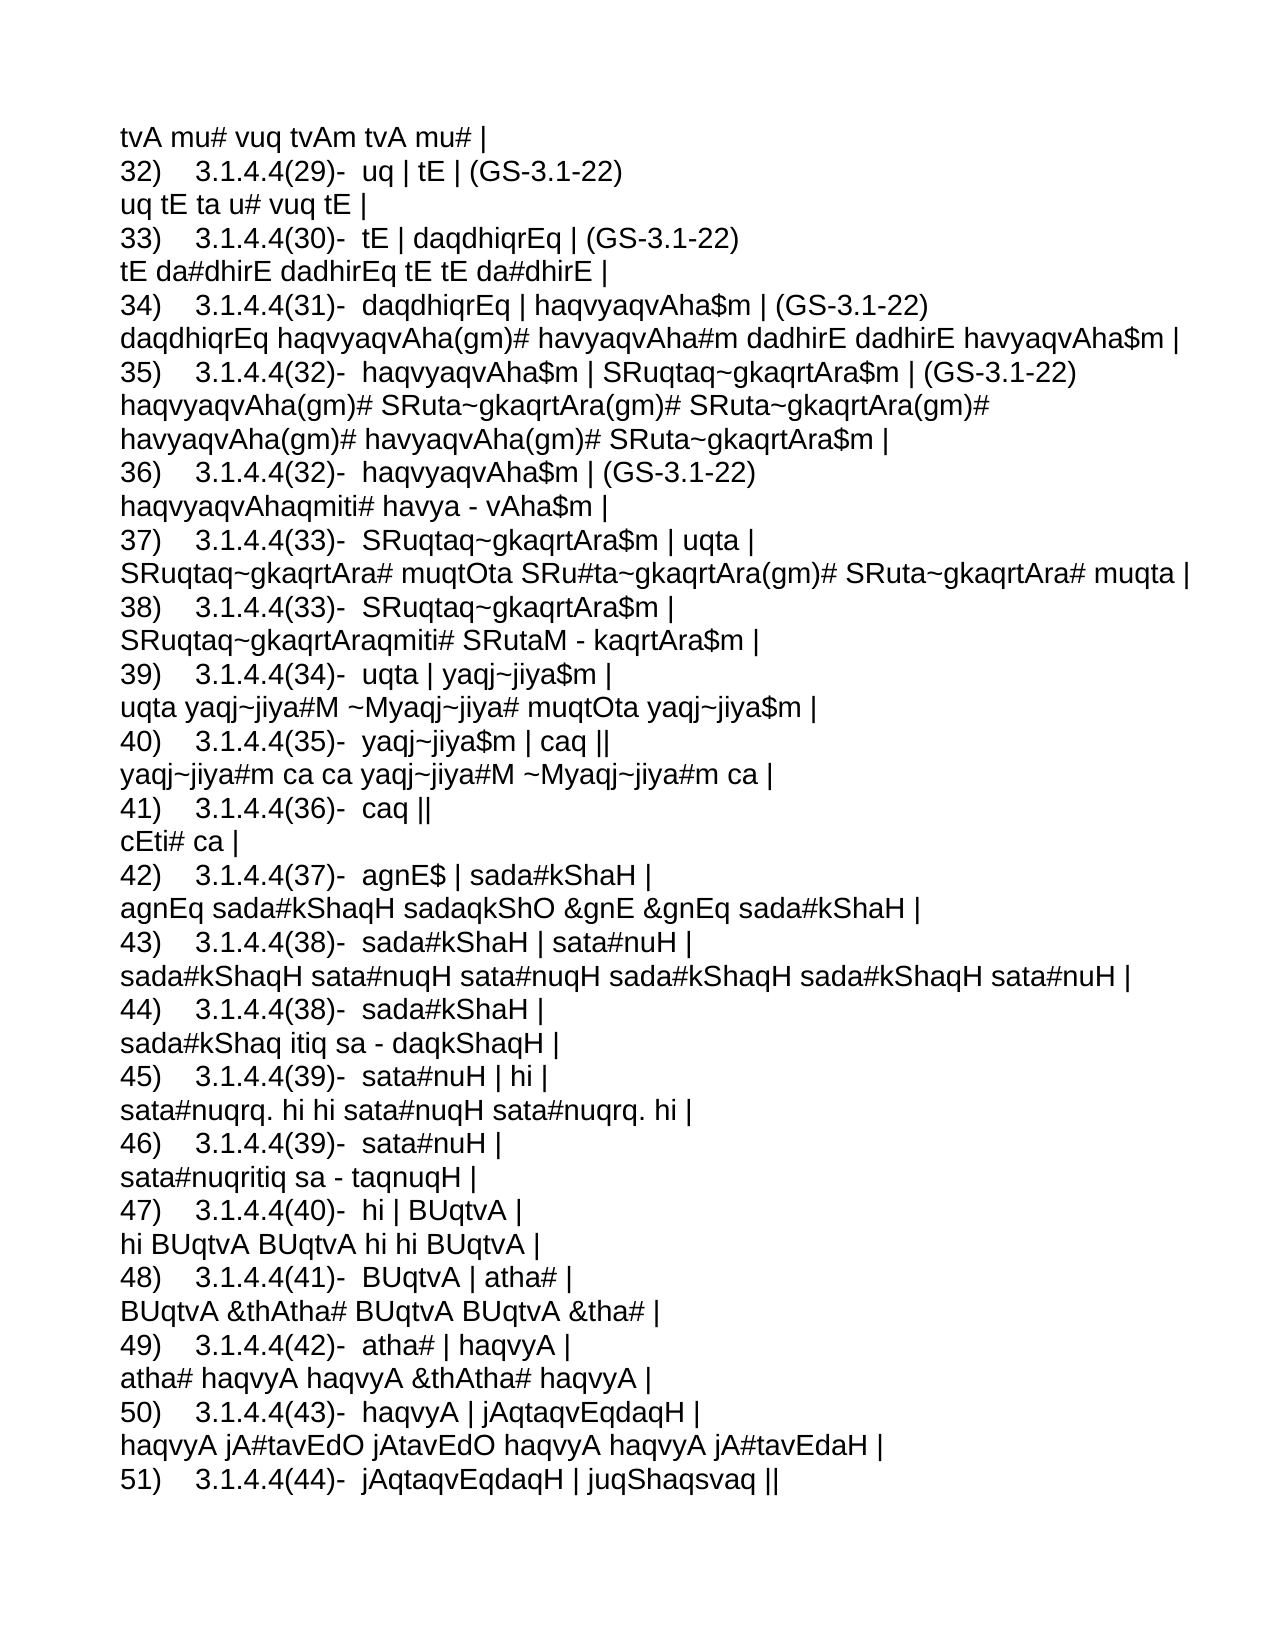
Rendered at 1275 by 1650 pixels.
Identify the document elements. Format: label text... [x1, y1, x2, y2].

text 39) 3.1.4.4(34)- uqta | yaqj~jiya$m | [120, 657, 1200, 690]
text 32) 3.1.4.4(29)- uq | tE | (GS-3.1-22) [120, 153, 1200, 187]
text sada#kShaq itiq sa - daqkShaqH | [120, 1026, 1200, 1059]
text 36) 3.1.4.4(32)- haqvyaqvAha$m | (GS-3.1-22) [120, 455, 1200, 489]
text 40) 3.1.4.4(35)- yaqj~jiya$m | caq || [120, 724, 1200, 757]
text 48) 3.1.4.4(41)- BUqtvA | atha# | [120, 1260, 1200, 1294]
text uq tE ta u# vuq tE | [120, 187, 1200, 221]
text 43) 3.1.4.4(38)- sada#kShaH | sata#nuH | [120, 925, 1200, 958]
text SRuqtaq~gkaqrtAraqmiti# SRutaM - kaqrtAra$m | [120, 623, 1200, 657]
text 41) 3.1.4.4(36)- caq || [120, 791, 1200, 824]
text agnEq sada#kShaqH sadaqkShO &gnE &gnEq sada#kShaH | [120, 891, 1200, 925]
text 35) 3.1.4.4(32)- haqvyaqvAha$m | SRuqtaq~gkaqrtAra$m | (GS-3.1-22) [120, 355, 1200, 388]
text sada#kShaqH sata#nuqH sata#nuqH sada#kShaqH sada#kShaqH sata#nuH | [120, 958, 1200, 992]
text tvA mu# vuq tvAm tvA mu# | [120, 120, 1200, 153]
text 33) 3.1.4.4(30)- tE | daqdhiqrEq | (GS-3.1-22) [120, 221, 1200, 254]
text sata#nuqritiq sa - taqnuqH | [120, 1160, 1200, 1193]
text BUqtvA &thAtha# BUqtvA BUqtvA &tha# | [120, 1294, 1200, 1327]
text haqvyA jA#tavEdO jAtavEdO haqvyA haqvyA jA#tavEdaH | [120, 1428, 1200, 1462]
text sata#nuqrq. hi hi sata#nuqH sata#nuqrq. hi | [120, 1093, 1200, 1126]
text 38) 3.1.4.4(33)- SRuqtaq~gkaqrtAra$m | [120, 589, 1200, 623]
text hi BUqtvA BUqtvA hi hi BUqtvA | [120, 1227, 1200, 1260]
text haqvyaqvAhaqmiti# havya - vAha$m | [120, 489, 1200, 522]
text 44) 3.1.4.4(38)- sada#kShaH | [120, 992, 1200, 1026]
text tE da#dhirE dadhirEq tE tE da#dhirE | [120, 254, 1200, 288]
text 47) 3.1.4.4(40)- hi | BUqtvA | [120, 1193, 1200, 1227]
text yaqj~jiya#m ca ca yaqj~jiya#M ~Myaqj~jiya#m ca | [120, 757, 1200, 791]
text daqdhiqrEq haqvyaqvAha(gm)# havyaqvAha#m dadhirE dadhirE havyaqvAha$m | [120, 321, 1200, 355]
text 42) 3.1.4.4(37)- agnE$ | sada#kShaH | [120, 858, 1200, 891]
text 46) 3.1.4.4(39)- sata#nuH | [120, 1126, 1200, 1160]
text 50) 3.1.4.4(43)- haqvyA | jAqtaqvEqdaqH | [120, 1394, 1200, 1428]
text 49) 3.1.4.4(42)- atha# | haqvyA | [120, 1327, 1200, 1361]
text atha# haqvyA haqvyA &thAtha# haqvyA | [120, 1361, 1200, 1394]
text 37) 3.1.4.4(33)- SRuqtaq~gkaqrtAra$m | uqta | [120, 522, 1200, 556]
text 34) 3.1.4.4(31)- daqdhiqrEq | haqvyaqvAha$m | (GS-3.1-22) [120, 288, 1200, 321]
text uqta yaqj~jiya#M ~Myaqj~jiya# muqtOta yaqj~jiya$m | [120, 690, 1200, 724]
text 51) 3.1.4.4(44)- jAqtaqvEqdaqH | juqShaqsvaq || [120, 1462, 1200, 1495]
text haqvyaqvAha(gm)# SRuta~gkaqrtAra(gm)# SRuta~gkaqrtAra(gm)# havyaqvAha(gm)# havyaqvAha(gm)# SRuta~gkaqrtAra$m | [120, 388, 1200, 455]
text cEti# ca | [120, 824, 1200, 858]
text 45) 3.1.4.4(39)- sata#nuH | hi | [120, 1059, 1200, 1093]
text SRuqtaq~gkaqrtAra# muqtOta SRu#ta~gkaqrtAra(gm)# SRuta~gkaqrtAra# muqta | [120, 556, 1200, 589]
